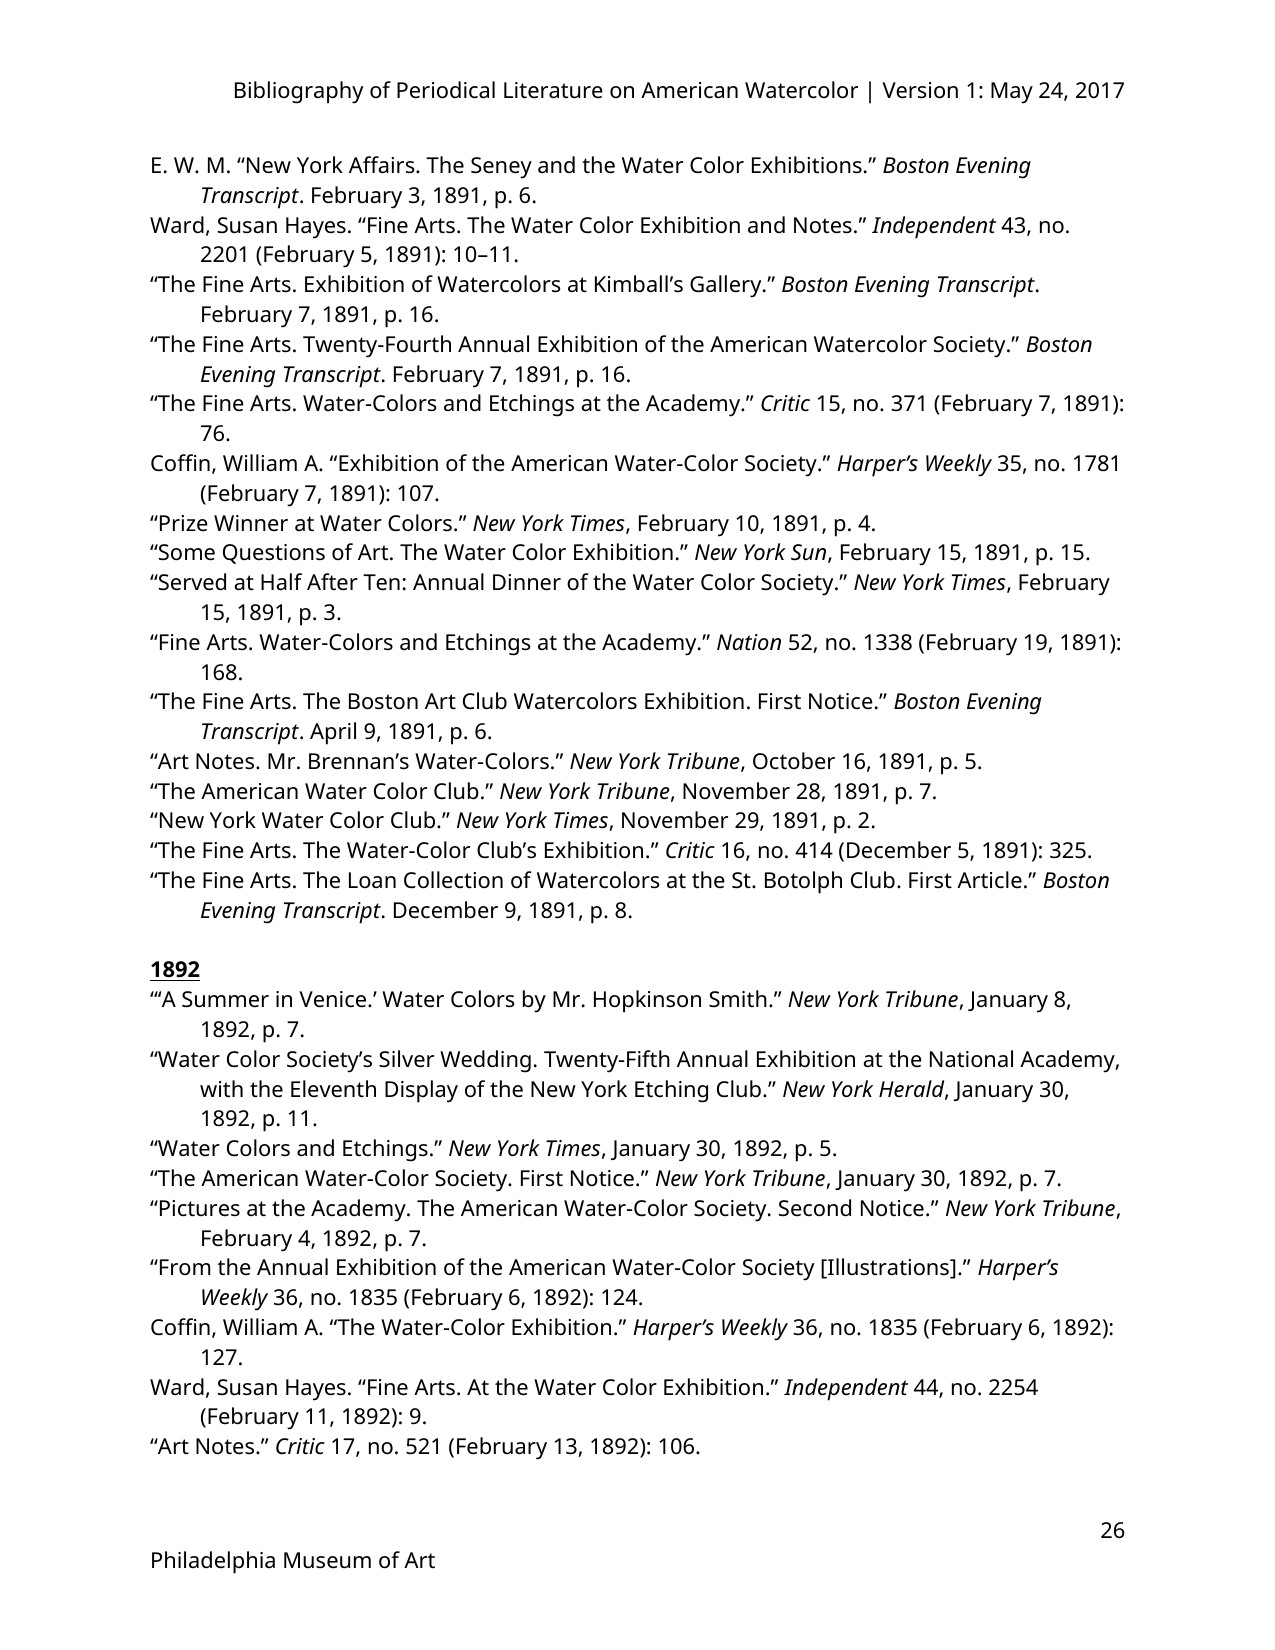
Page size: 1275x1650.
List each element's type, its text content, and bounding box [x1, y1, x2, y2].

text “New York Water Color Club.” New York Times, November 29, 1891, p. 2. [150, 805, 1125, 835]
text “From the Annual Exhibition of the American Water-Color Society [Illustrations].” Harper’s Weekly 36, no. 1835 (February 6, 1892): 124. [150, 1252, 1125, 1312]
text Ward, Susan Hayes. “Fine Arts. The Water Color Exhibition and Notes.” Independent 43, no. 2201 (February 5, 1891): 10–11. [150, 209, 1125, 269]
text Ward, Susan Hayes. “Fine Arts. At the Water Color Exhibition.” Independent 44, no. 2254 (February 11, 1892): 9. [150, 1371, 1125, 1431]
text “The Fine Arts. Water-Colors and Etchings at the Academy.” Critic 15, no. 371 (February 7, 1891): 76. [150, 388, 1125, 448]
text “Prize Winner at Water Colors.” New York Times, February 10, 1891, p. 4. [150, 507, 1125, 537]
text “Served at Half After Ten: Annual Dinner of the Water Color Society.” New York Times, February 15, 1891, p. 3. [150, 567, 1125, 627]
text “Art Notes.” Critic 17, no. 521 (February 13, 1892): 106. [150, 1431, 1125, 1461]
text “The American Water Color Club.” New York Tribune, November 28, 1891, p. 7. [150, 776, 1125, 805]
text “The American Water-Color Society. First Notice.” New York Tribune, January 30, 1892, p. 7. [150, 1163, 1125, 1193]
text “Water Color Society’s Silver Wedding. Twenty-Fifth Annual Exhibition at the National Academy, with the Eleventh Display of the New York Etching Club.” New York Herald, January 30, 1892, p. 11. [150, 1044, 1125, 1133]
text “The Fine Arts. The Water-Color Club’s Exhibition.” Critic 16, no. 414 (December 5, 1891): 325. [150, 835, 1125, 865]
text “Pictures at the Academy. The American Water-Color Society. Second Notice.” New York Tribune, February 4, 1892, p. 7. [150, 1193, 1125, 1252]
text “Some Questions of Art. The Water Color Exhibition.” New York Sun, February 15, 1891, p. 15. [150, 537, 1125, 567]
text Coffin, William A. “The Water-Color Exhibition.” Harper’s Weekly 36, no. 1835 (February 6, 1892): 127. [150, 1312, 1125, 1371]
text “Fine Arts. Water-Colors and Etchings at the Academy.” Nation 52, no. 1338 (February 19, 1891): 168. [150, 627, 1125, 686]
text “The Fine Arts. Twenty-Fourth Annual Exhibition of the American Watercolor Society.” Boston Evening Transcript. February 7, 1891, p. 16. [150, 329, 1125, 388]
text Coffin, William A. “Exhibition of the American Water-Color Society.” Harper’s Weekly 35, no. 1781 (February 7, 1891): 107. [150, 448, 1125, 507]
text E. W. M. “New York Affairs. The Seney and the Water Color Exhibitions.” Boston Evening Transcript. February 3, 1891, p. 6. [150, 150, 1125, 209]
text “The Fine Arts. The Loan Collection of Watercolors at the St. Botolph Club. First Article.” Boston Evening Transcript. December 9, 1891, p. 8. [150, 865, 1125, 924]
text “The Fine Arts. Exhibition of Watercolors at Kimball’s Gallery.” Boston Evening Transcript. February 7, 1891, p. 16. [150, 269, 1125, 329]
text “Art Notes. Mr. Brennan’s Water-Colors.” New York Tribune, October 16, 1891, p. 5. [150, 746, 1125, 776]
text “The Fine Arts. The Boston Art Club Watercolors Exhibition. First Notice.” Boston Evening Transcript. April 9, 1891, p. 6. [150, 686, 1125, 746]
text “‘A Summer in Venice.’ Water Colors by Mr. Hopkinson Smith.” New York Tribune, January 8, 1892, p. 7. [150, 984, 1125, 1044]
text “Water Colors and Etchings.” New York Times, January 30, 1892, p. 5. [150, 1133, 1125, 1163]
text 1892 [150, 954, 1125, 984]
